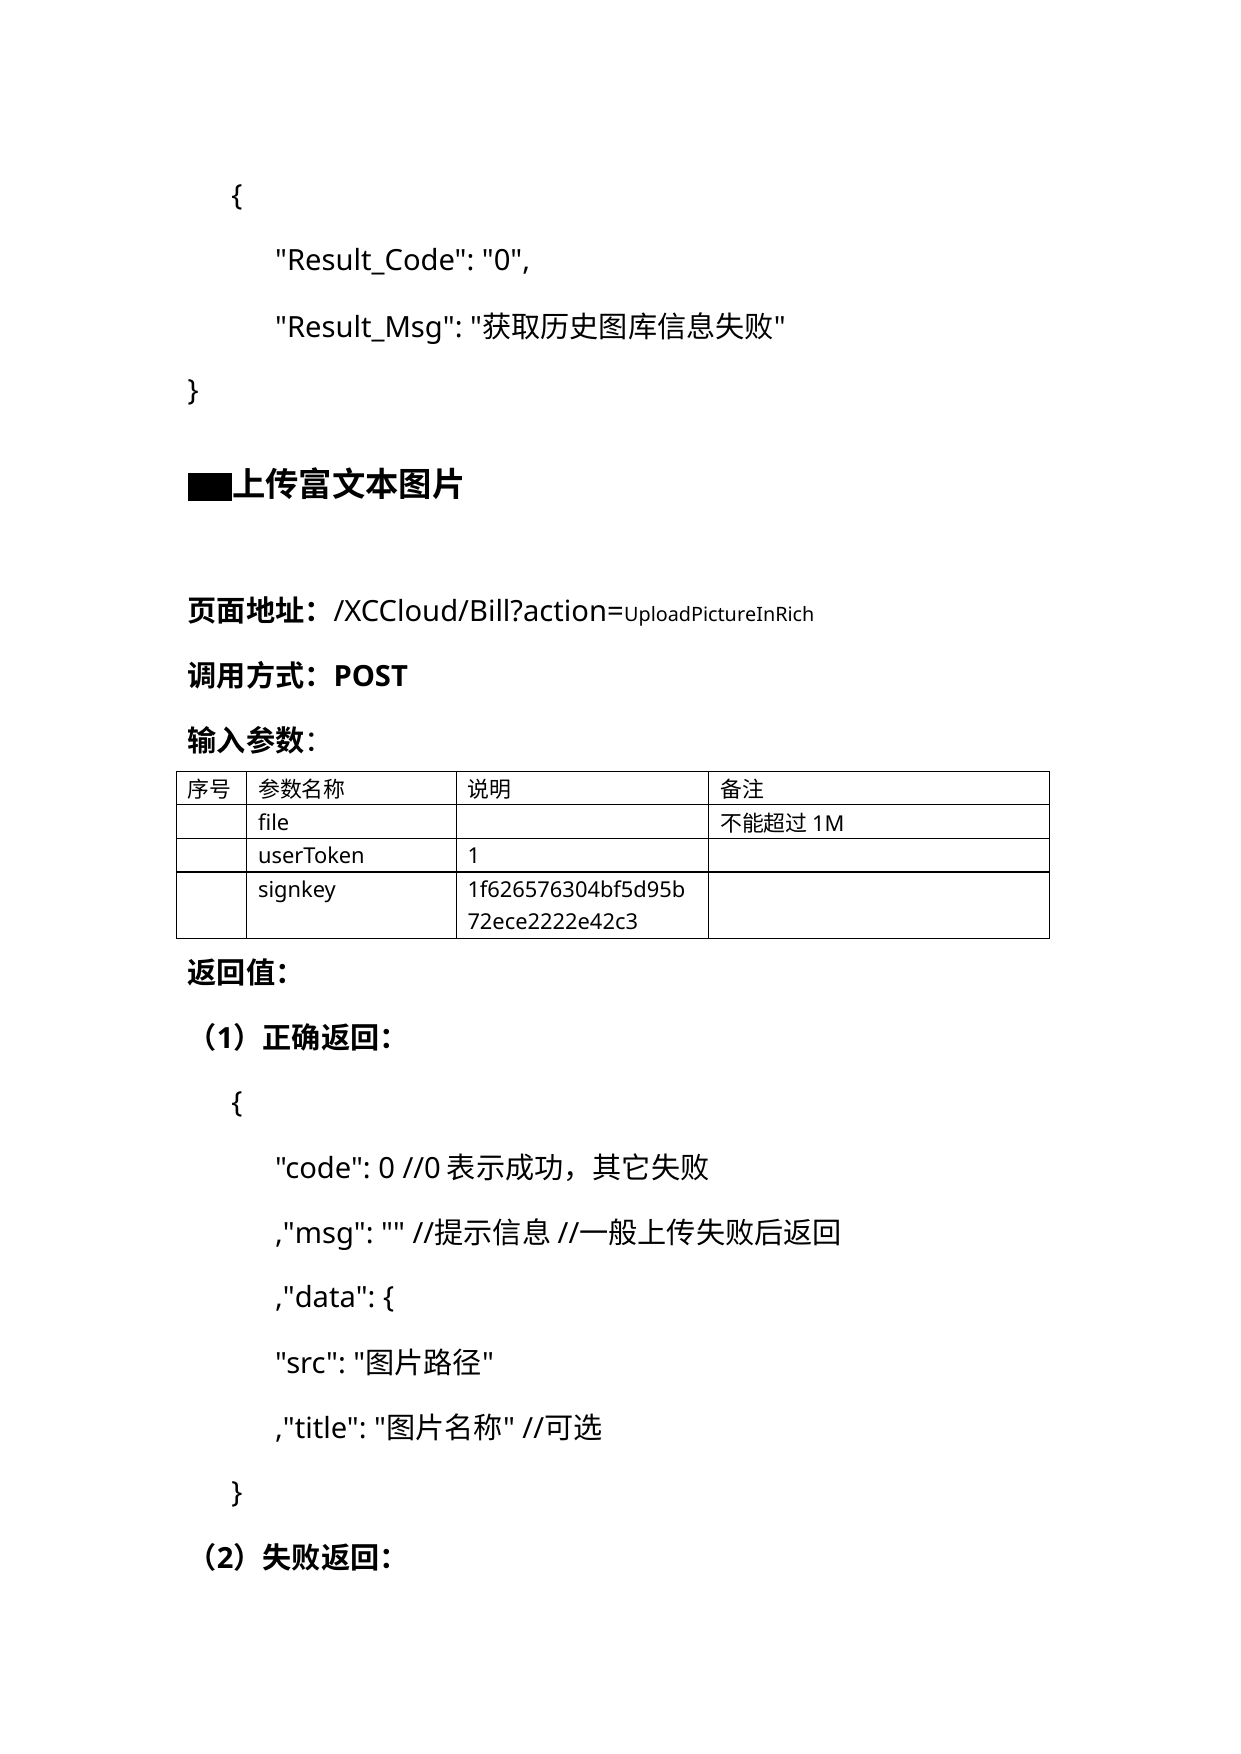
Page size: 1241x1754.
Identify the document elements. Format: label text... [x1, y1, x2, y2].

text 调用方式：POST [187, 641, 1053, 706]
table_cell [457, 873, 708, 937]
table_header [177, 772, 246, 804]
text "code": 0 //0表示成功，其它失败 ,"msg": "" //提示信息 //一般上传失败后返回 ,"data": { "src": "图片路径" ,"title": "图片名称" //可选 [275, 1133, 1053, 1458]
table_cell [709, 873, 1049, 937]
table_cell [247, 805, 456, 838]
text { [231, 1068, 1053, 1133]
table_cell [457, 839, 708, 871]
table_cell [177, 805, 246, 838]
subtitle 上传富文本图片 [187, 449, 1053, 514]
text 输入参数： [187, 706, 1053, 771]
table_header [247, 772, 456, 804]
text "Result_Code": "0", [231, 227, 1053, 292]
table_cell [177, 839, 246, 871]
text } [231, 1458, 1053, 1523]
text （2）失败返回： [187, 1523, 1053, 1588]
text 返回值： [187, 938, 1053, 1003]
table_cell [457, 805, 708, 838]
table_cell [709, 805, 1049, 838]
text 页面地址：/XCCloud/Bill?action=UploadPictureInRich [187, 576, 1053, 641]
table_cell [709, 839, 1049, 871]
text （1）正确返回： [187, 1003, 1053, 1068]
text { [231, 162, 1053, 227]
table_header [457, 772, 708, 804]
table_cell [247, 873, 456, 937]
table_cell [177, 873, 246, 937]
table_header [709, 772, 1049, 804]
text } [187, 357, 1053, 422]
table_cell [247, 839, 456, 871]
text "Result_Msg": "获取历史图库信息失败" [231, 292, 1053, 357]
